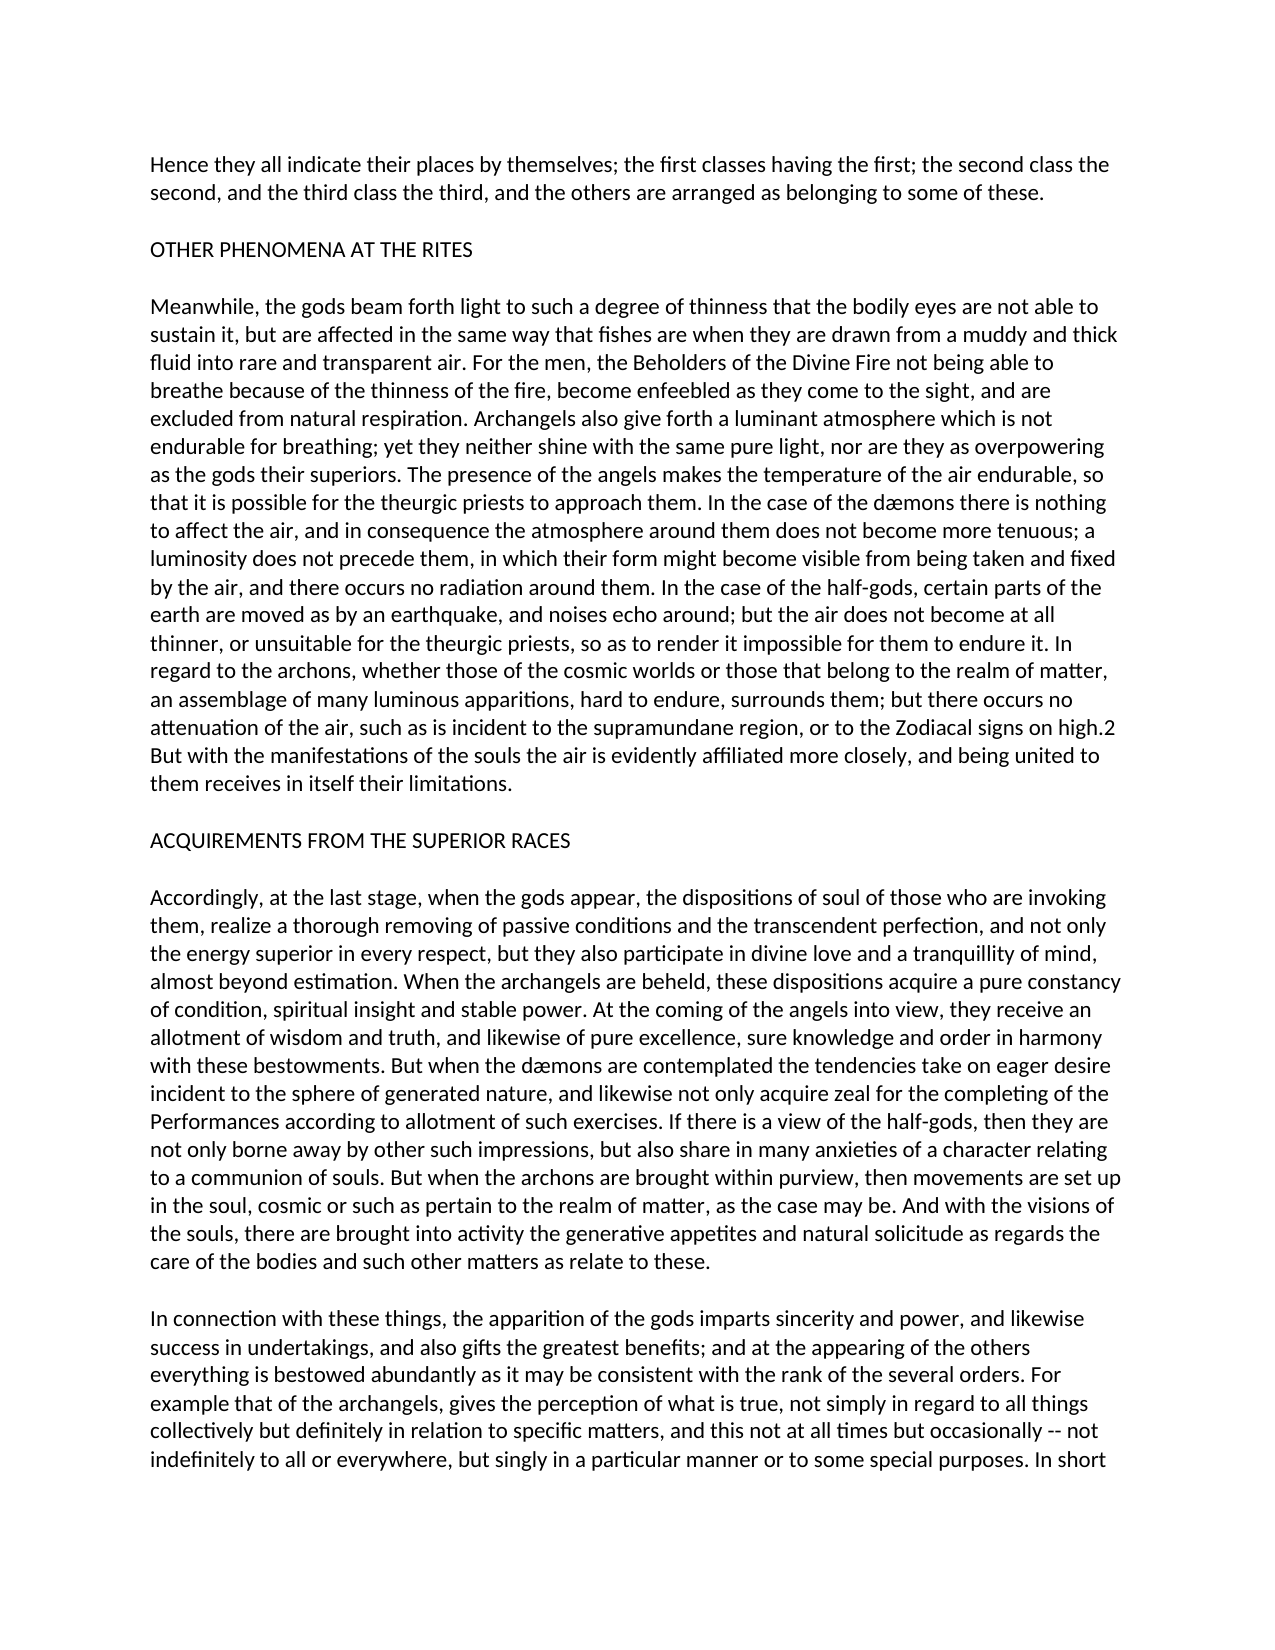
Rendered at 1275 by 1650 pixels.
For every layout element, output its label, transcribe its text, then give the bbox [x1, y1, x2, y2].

text OTHER PHENOMENA AT THE RITES [150, 235, 1125, 263]
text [150, 1304, 1125, 1473]
text ACQUIREMENTS FROM THE SUPERIOR RACES [150, 826, 1125, 854]
text Meanwhile, the gods beam forth light to such a degree of thinness that the bodily eyes are not able to sustain it, but are affected in the same way that fishes are when they are drawn from a muddy and thick fluid into rare and transparent air. For the men, the Beholders of the Divine Fire not being able to breathe because of the thinness of the fire, become enfeebled as they come to the sight, and are excluded from natural respiration. Archangels also give forth a luminant atmosphere which is not endurable for breathing; yet they neither shine with the same pure light, nor are they as overpowering as the gods their superiors. The presence of the angels makes the temperature of the air endurable, so that it is possible for the theurgic priests to approach them. In the case of the dæmons there is nothing to affect the air, and in consequence the atmosphere around them does not become more tenuous; a luminosity does not precede them, in which their form might become visible from being taken and fixed by the air, and there occurs no radiation around them. In the case of the half-gods, certain parts of the earth are moved as by an earthquake, and noises echo around; but the air does not become at all thinner, or unsuitable for the theurgic priests, so as to render it impossible for them to endure it. In regard to the archons, whether those of the cosmic worlds or those that belong to the realm of matter, an assemblage of many luminous apparitions, hard to endure, surrounds them; but there occurs no attenuation of the air, such as is incident to the supramundane region, or to the Zodiacal signs on high.2 But with the manifestations of the souls the air is evidently affiliated more closely, and being united to them receives in itself their limitations. [150, 292, 1125, 797]
text Accordingly, at the last stage, when the gods appear, the dispositions of soul of those who are invoking them, realize a thorough removing of passive conditions and the transcendent perfection, and not only the energy superior in every respect, but they also participate in divine love and a tranquillity of mind, almost beyond estimation. When the archangels are beheld, these dispositions acquire a pure constancy of condition, spiritual insight and stable power. At the coming of the angels into view, they receive an allotment of wisdom and truth, and likewise of pure excellence, sure knowledge and order in harmony with these bestowments. But when the dæmons are contemplated the tendencies take on eager desire incident to the sphere of generated nature, and likewise not only acquire zeal for the completing of the Performances according to allotment of such exercises. If there is a view of the half-gods, then they are not only borne away by other such impressions, but also share in many anxieties of a character relating to a communion of souls. But when the archons are brought within purview, then movements are set up in the soul, cosmic or such as pertain to the realm of matter, as the case may be. And with the visions of the souls, there are brought into activity the generative appetites and natural solicitude as regards the care of the bodies and such other matters as relate to these. [150, 883, 1125, 1275]
text Hence they all indicate their places by themselves; the first classes having the first; the second class the second, and the third class the third, and the others are arranged as belonging to some of these. [150, 150, 1125, 206]
